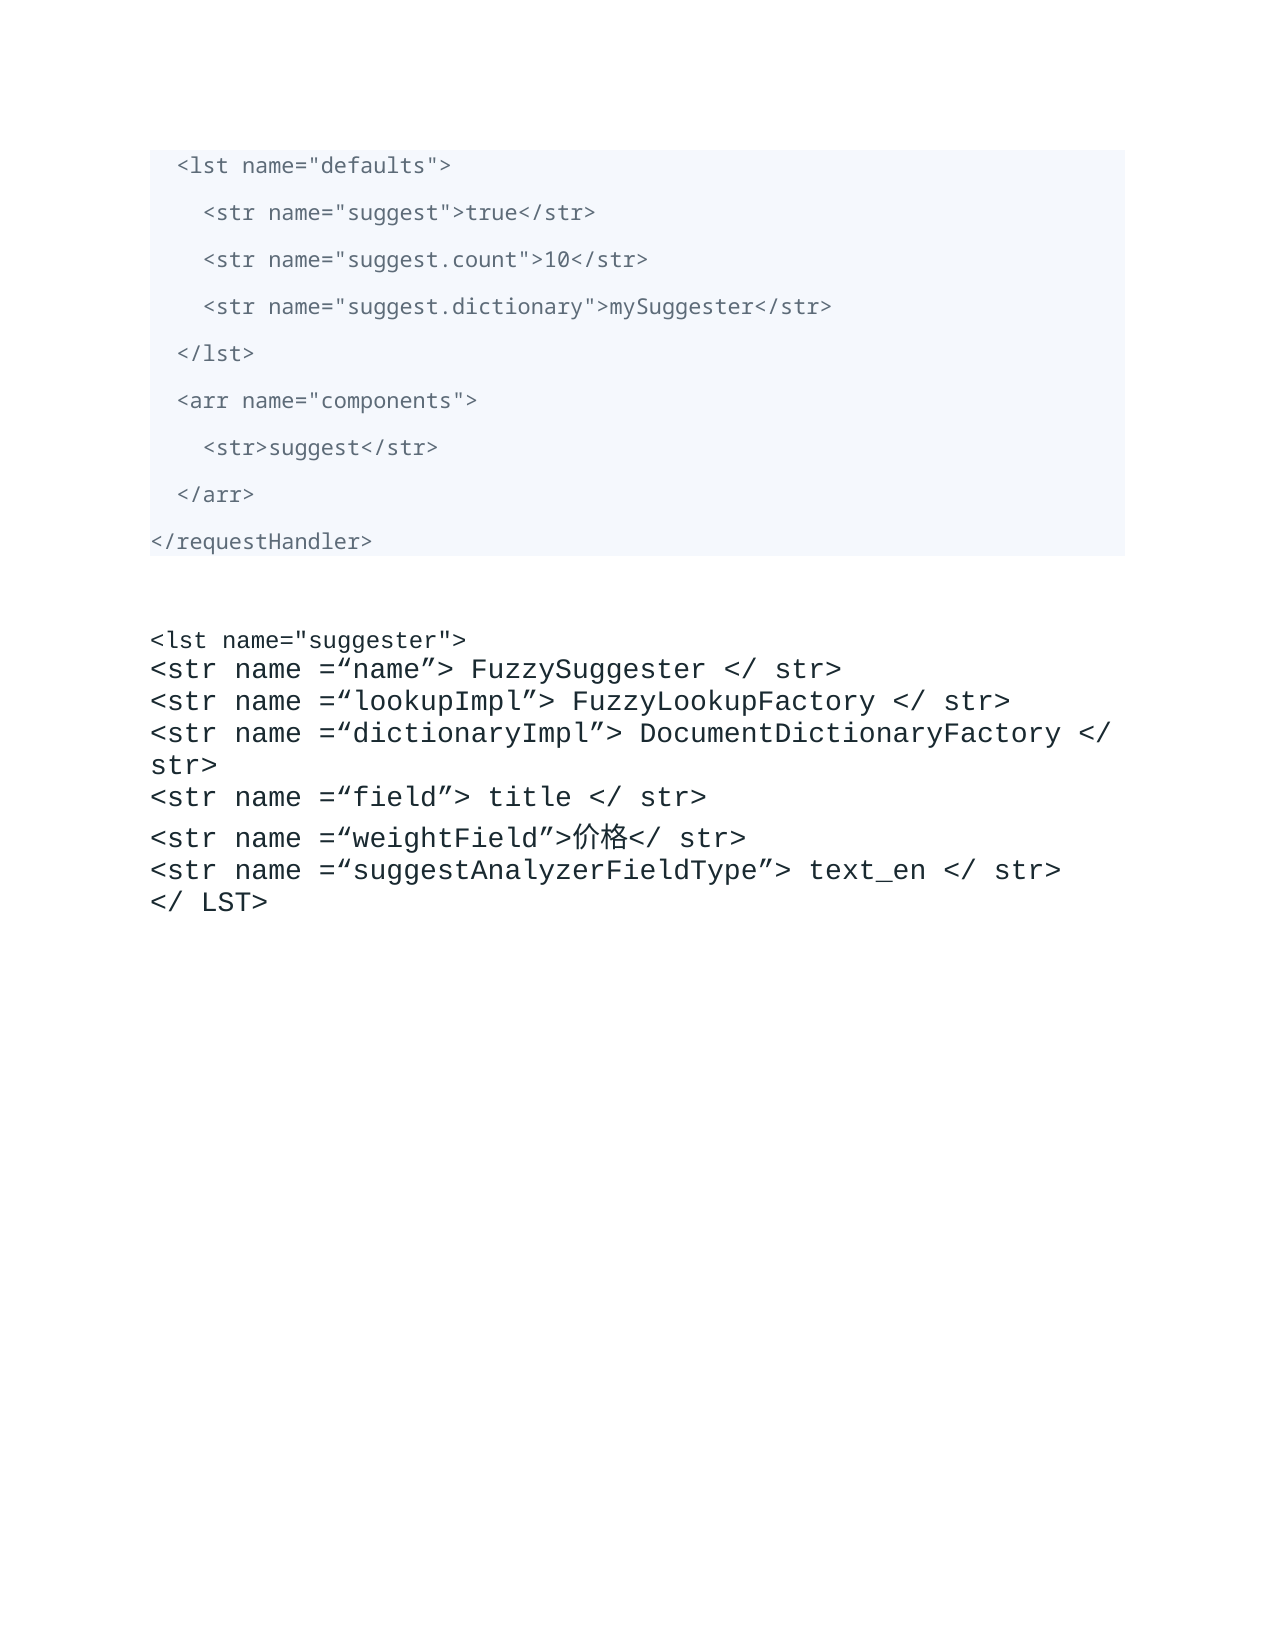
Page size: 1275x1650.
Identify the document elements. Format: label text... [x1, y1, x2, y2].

text </arr> [150, 479, 1125, 509]
text <arr name="components"> [150, 385, 1125, 415]
text <str name =“lookupImpl”> FuzzyLookupFactory </ str> [150, 687, 1125, 719]
text <str name="suggest.count">10</str> [150, 244, 1125, 274]
text <str>suggest</str> [150, 432, 1125, 462]
text </requestHandler> [150, 526, 1125, 556]
text <str name="suggest.dictionary">mySuggester</str> [150, 291, 1125, 321]
text <str name =“field”> title </ str> [150, 783, 1125, 814]
text <str name =“dictionaryImpl”> DocumentDictionaryFactory </ str> [150, 719, 1125, 783]
text <lst name="suggester"> [150, 628, 1125, 655]
text <str name =“name”> FuzzySuggester </ str> [150, 655, 1125, 687]
text <str name="suggest">true</str> [150, 197, 1125, 227]
text </ LST> [150, 887, 1125, 919]
text <str name =“suggestAnalyzerFieldType”> text_en </ str> [150, 856, 1125, 887]
text <str name =“weightField”>价格</ str> [150, 814, 1125, 856]
text <lst name="defaults"> [150, 150, 1125, 180]
text </lst> [150, 338, 1125, 368]
